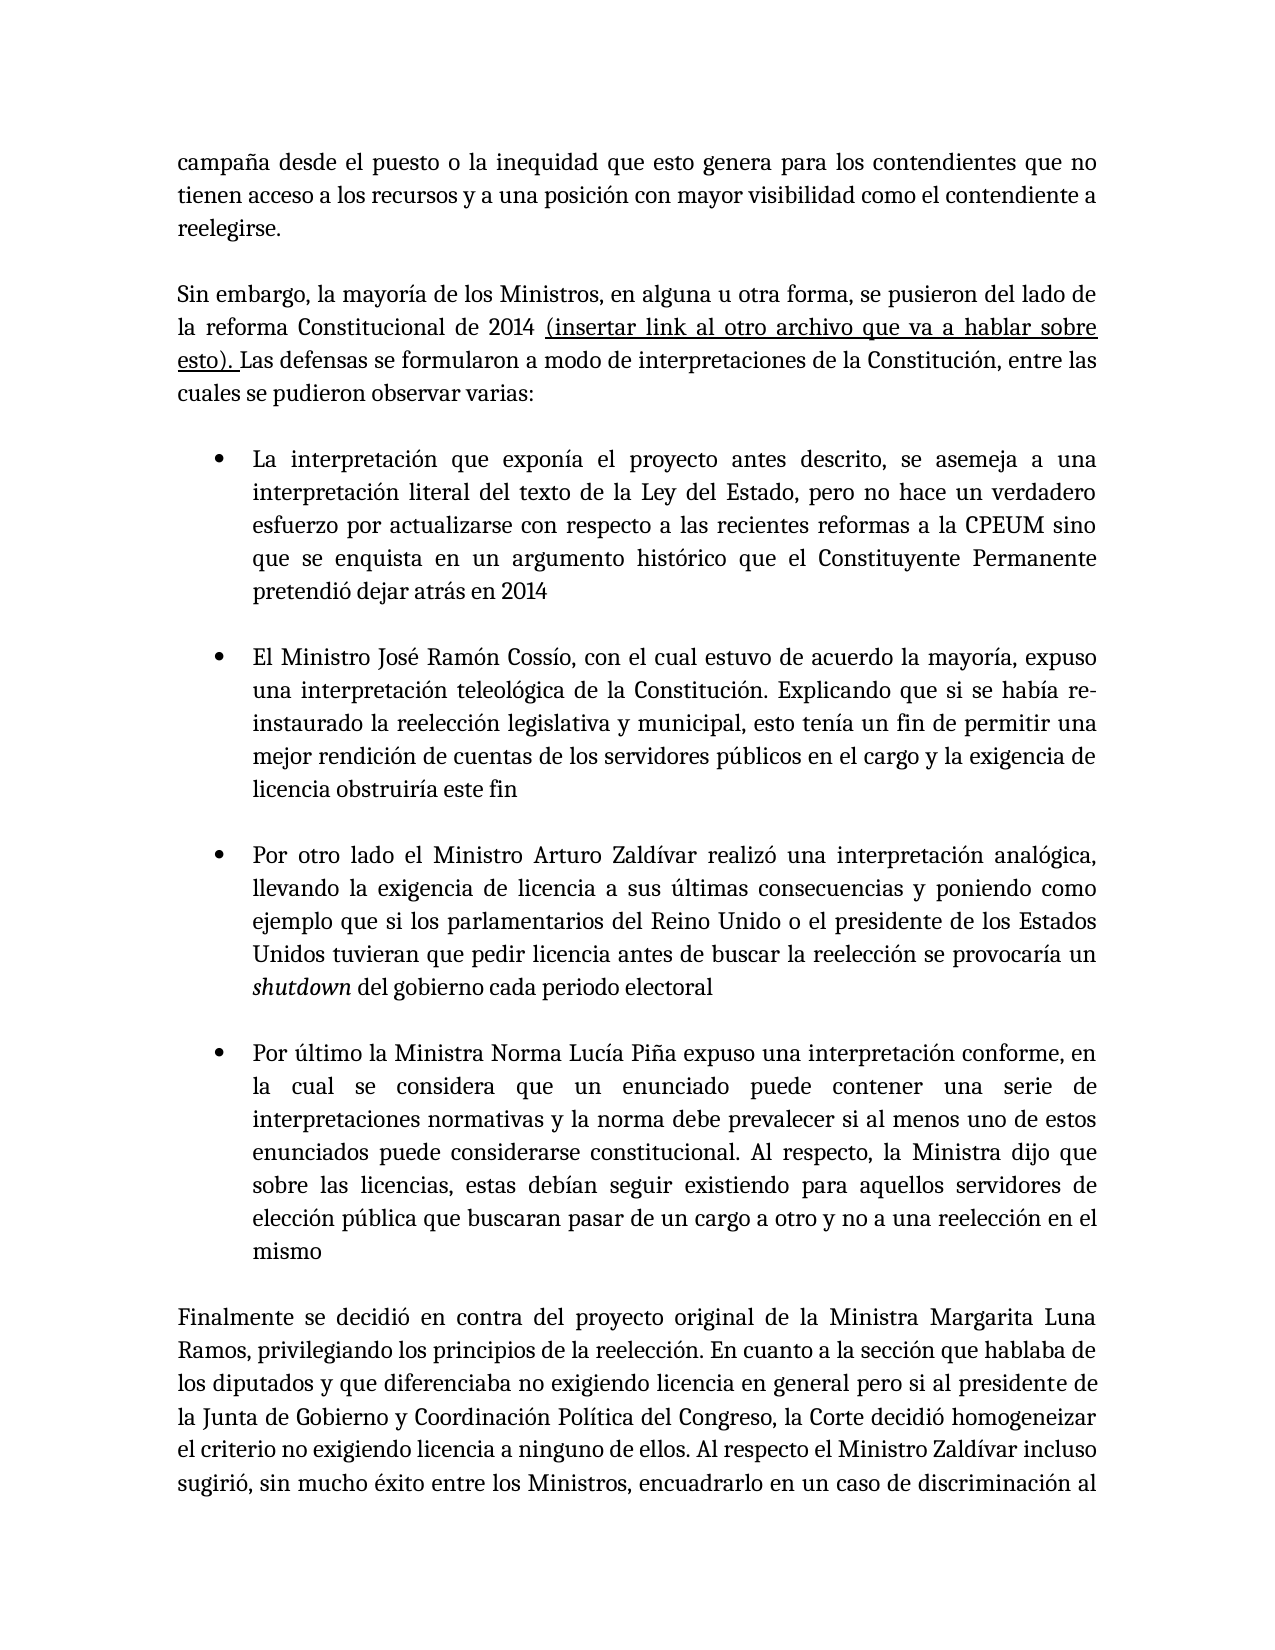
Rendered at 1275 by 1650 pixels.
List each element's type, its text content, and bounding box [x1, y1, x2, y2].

text Sin embargo, la mayoría de los Ministros, en alguna u otra forma, se pusieron del lado de la reforma Constitucional de 2014 (insertar link al otro archivo que va a hablar sobre esto). Las defensas se formularon a modo de interpretaciones de la Constitución, entre las cuales se pudieron observar varias: [177, 280, 1098, 407]
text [177, 1303, 1098, 1497]
list El Ministro José Ramón Cossío, con el cual estuvo de acuerdo la mayoría, expuso una interpretación teleológica de la Constitución. Explicando que si se había re-instaurado la reelección legislativa y municipal, esto tenía un fin de permitir una mejor rendición de cuentas de los servidores públicos en el cargo y la exigencia de licencia obstruiría este fin [215, 643, 1098, 804]
list Por último la Ministra Norma Lucía Piña expuso una interpretación conforme, en la cual se considera que un enunciado puede contener una serie de interpretaciones normativas y la norma debe prevalecer si al menos uno de estos enunciados puede considerarse constitucional. Al respecto, la Ministra dijo que sobre las licencias, estas debían seguir existiendo para aquellos servidores de elección pública que buscaran pasar de un cargo a otro y no a una reelección en el mismo [215, 1039, 1098, 1266]
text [177, 148, 1098, 242]
list Por otro lado el Ministro Arturo Zaldívar realizó una interpretación analógica, llevando la exigencia de licencia a sus últimas consecuencias y poniendo como ejemplo que si los parlamentarios del Reino Unido o el presidente de los Estados Unidos tuvieran que pedir licencia antes de buscar la reelección se provocaría un shutdown del gobierno cada periodo electoral [215, 841, 1098, 1002]
list La interpretación que exponía el proyecto antes descrito, se asemeja a una interpretación literal del texto de la Ley del Estado, pero no hace un verdadero esfuerzo por actualizarse con respecto a las recientes reformas a la CPEUM sino que se enquista en un argumento histórico que el Constituyente Permanente pretendió dejar atrás en 2014 [215, 445, 1098, 606]
